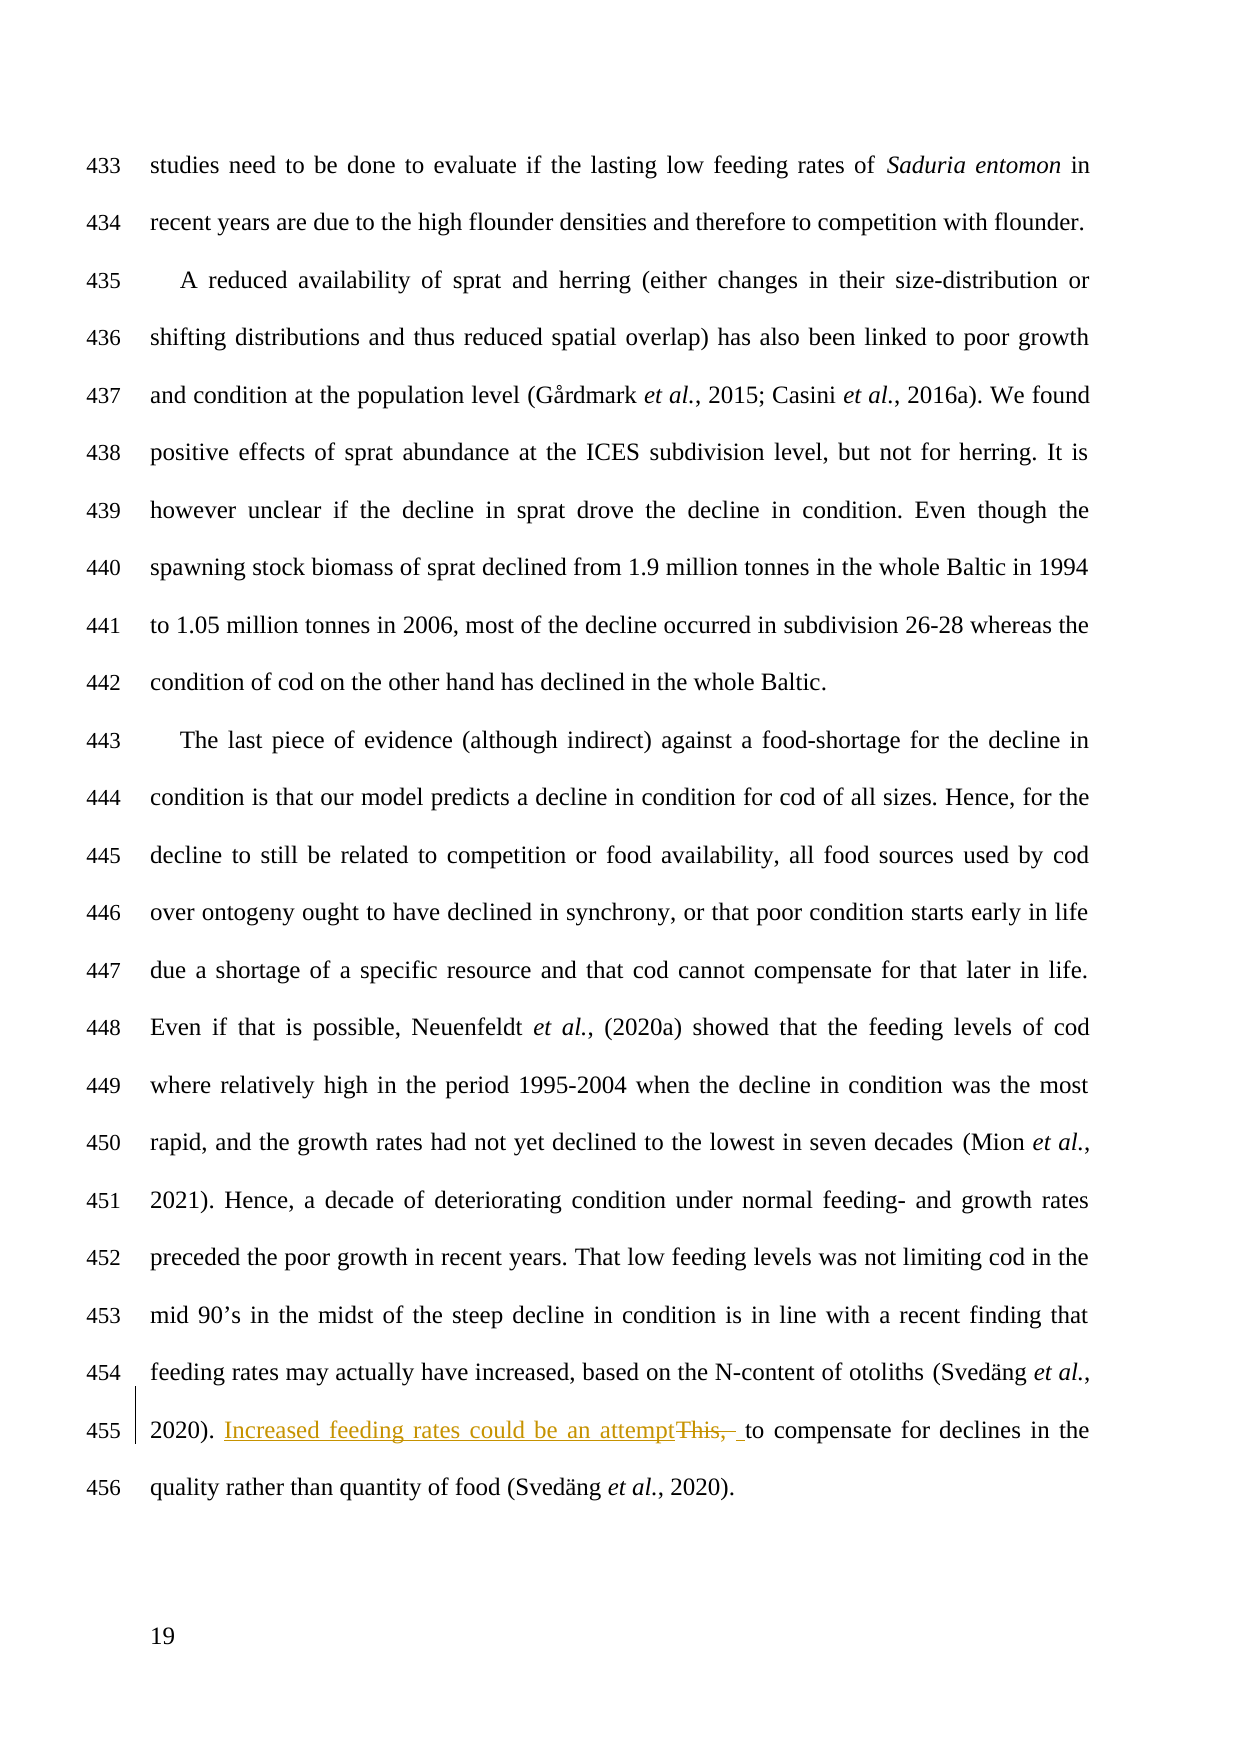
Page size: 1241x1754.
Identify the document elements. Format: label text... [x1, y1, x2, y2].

text The last piece of evidence (although indirect) against a food-shortage for the decline in condition is that our model predicts a decline in condition for cod of all sizes. Hence, for the decline to still be related to competition or food availability, all food sources used by cod over ontogeny ought to have declined in synchrony, or that poor condition starts early in life due a shortage of a specific resource and that cod cannot compensate for that later in life. Even if that is possible, Neuenfeldt et al., (2020a) showed that the feeding levels of cod where relatively high in the period 1995-2004 when the decline in condition was the most rapid, and the growth rates had not yet declined to the lowest in seven decades (Mion et al., 2021). Hence, a decade of deteriorating condition under normal feeding- and growth rates preceded the poor growth in recent years. That low feeding levels was not limiting cod in the mid 90’s in the midst of the steep decline in condition is in line with a recent finding that feeding rates may actually have increased, based on the N-content of otoliths (Svedäng et al., 2020). to compensate for declines in the quality rather than quantity of food (Svedäng et al., 2020). [150, 725, 1090, 1501]
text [150, 150, 1090, 236]
text A reduced availability of sprat and herring (either changes in their size-distribution or shifting distributions and thus reduced spatial overlap) has also been linked to poor growth and condition at the population level (Gårdmark et al., 2015; Casini et al., 2016a). We found positive effects of sprat abundance at the ICES subdivision level, but not for herring. It is however unclear if the decline in sprat drove the decline in condition. Even though the spawning stock biomass of sprat declined from 1.9 million tonnes in the whole Baltic in 1994 to 1.05 million tonnes in 2006, most of the decline occurred in subdivision 26-28 whereas the condition of cod on the other hand has declined in the whole Baltic. [150, 265, 1090, 696]
